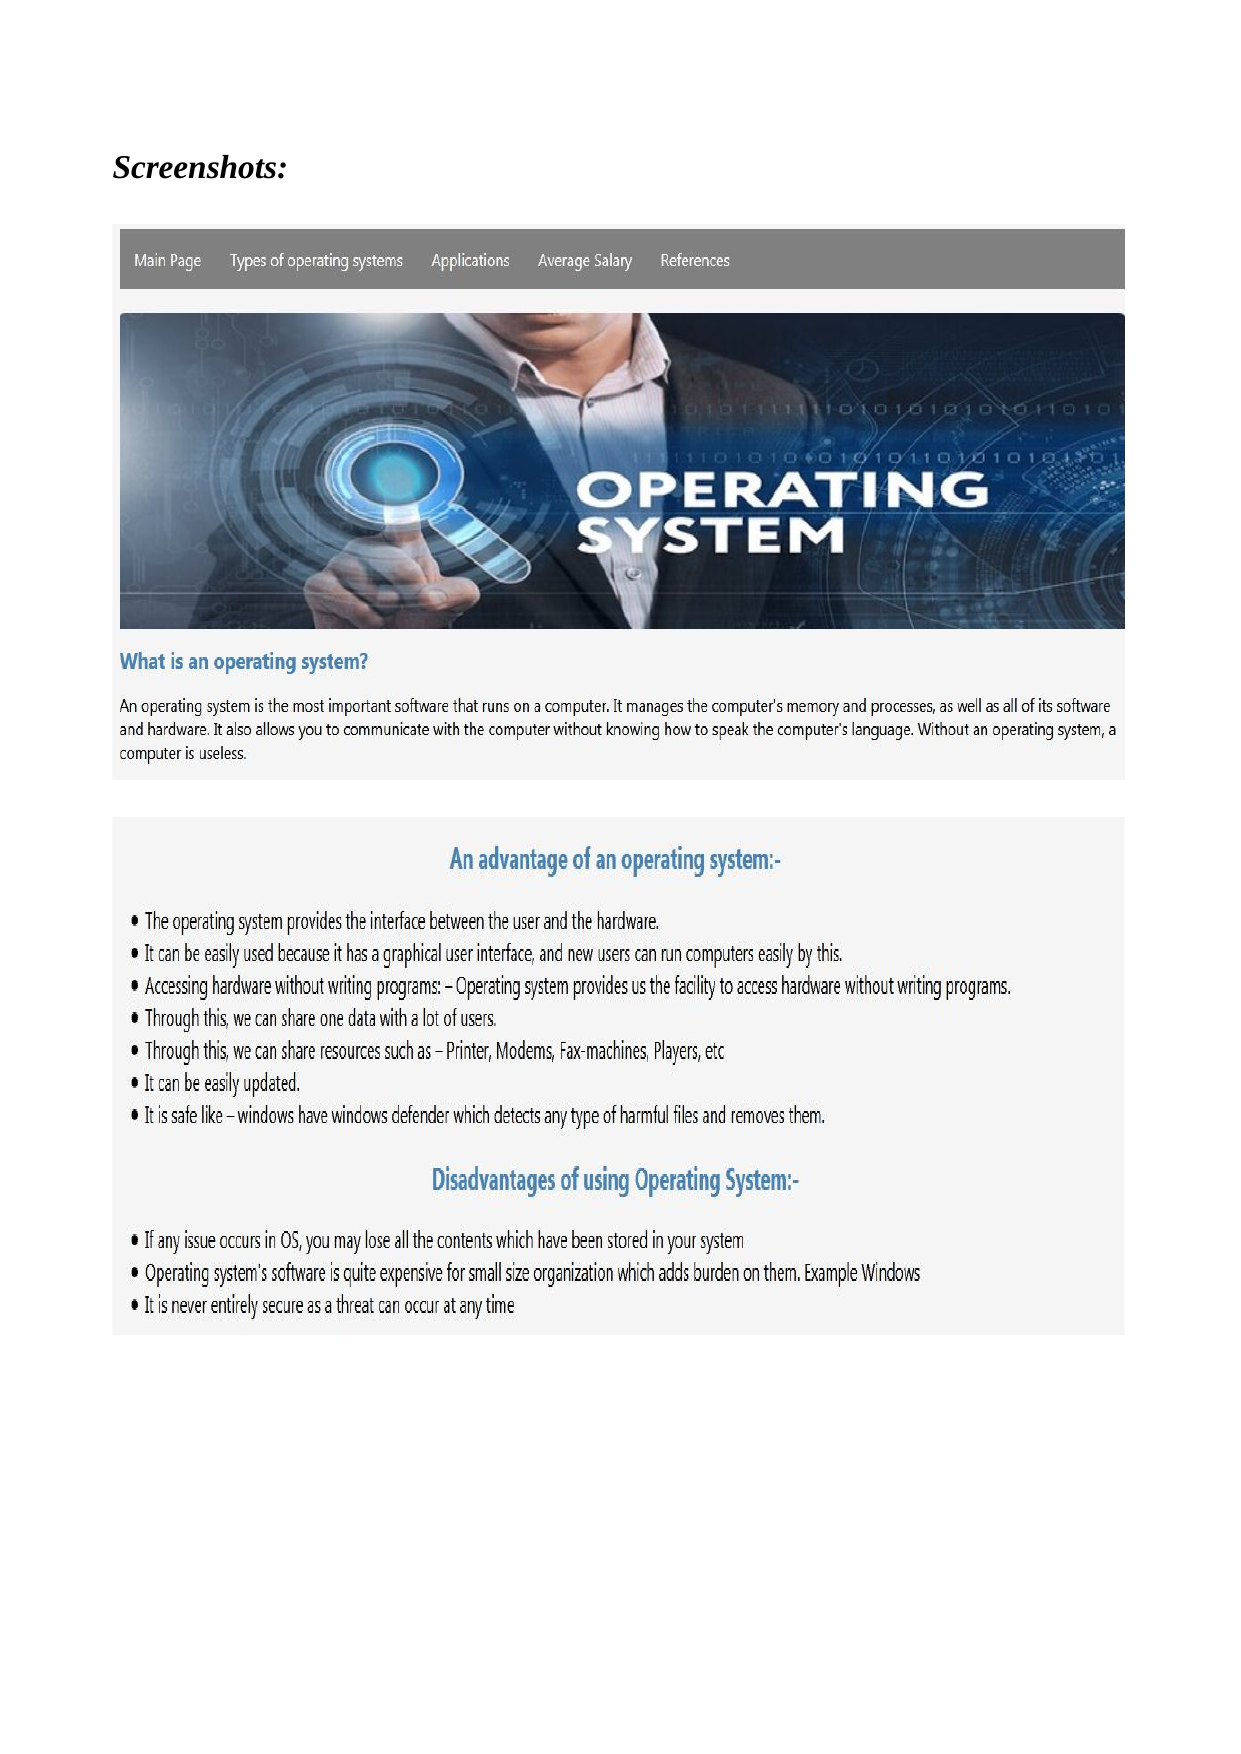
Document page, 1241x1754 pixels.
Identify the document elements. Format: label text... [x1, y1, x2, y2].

text Screenshots: [112, 148, 1128, 186]
picture [112, 224, 1126, 780]
picture [112, 817, 1125, 1335]
